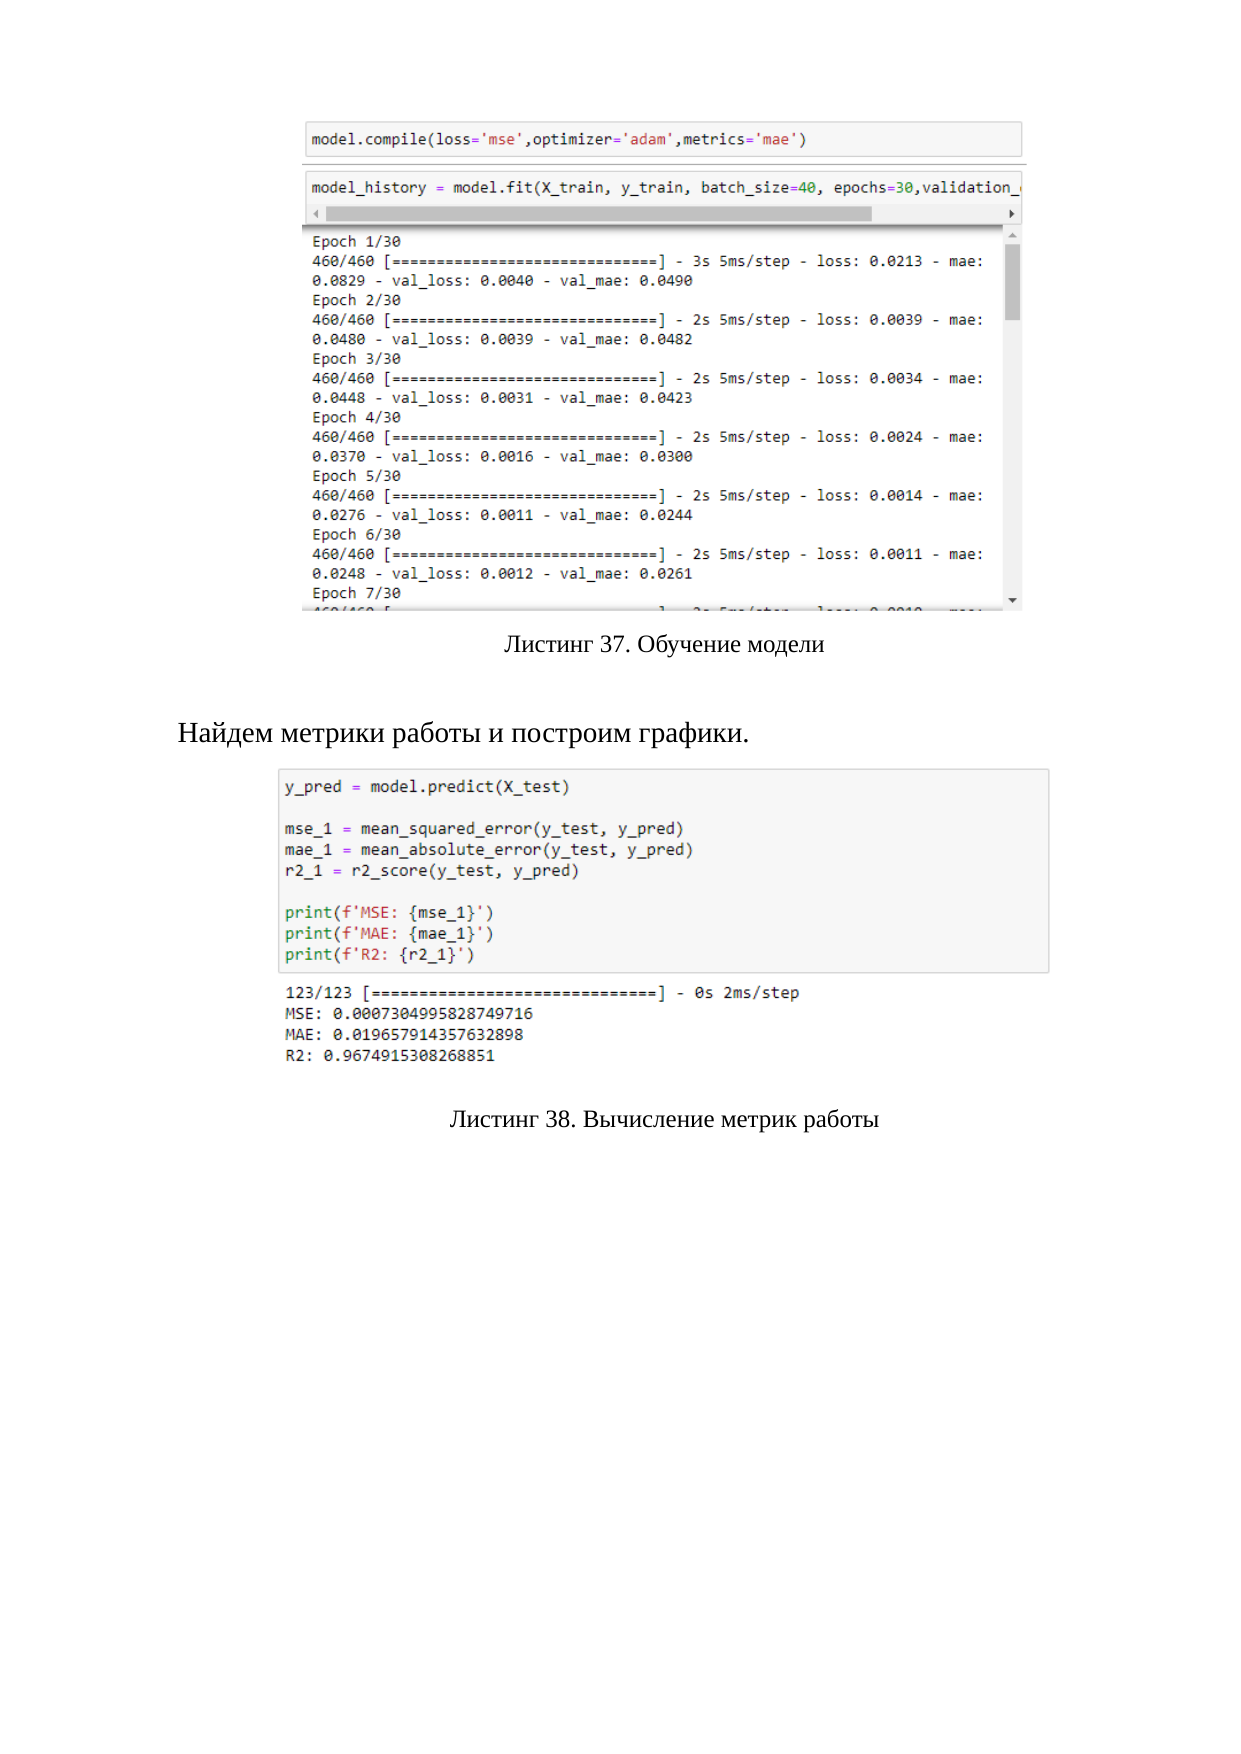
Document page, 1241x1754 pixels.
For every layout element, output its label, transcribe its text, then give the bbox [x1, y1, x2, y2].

text Листинг 37. Обучение модели [177, 629, 1152, 657]
picture [272, 765, 1057, 1087]
text Листинг 38. Вычисление метрик работы [177, 1104, 1152, 1133]
picture [302, 118, 1027, 612]
text Найдем метрики работы и построим графики. [177, 715, 1152, 748]
